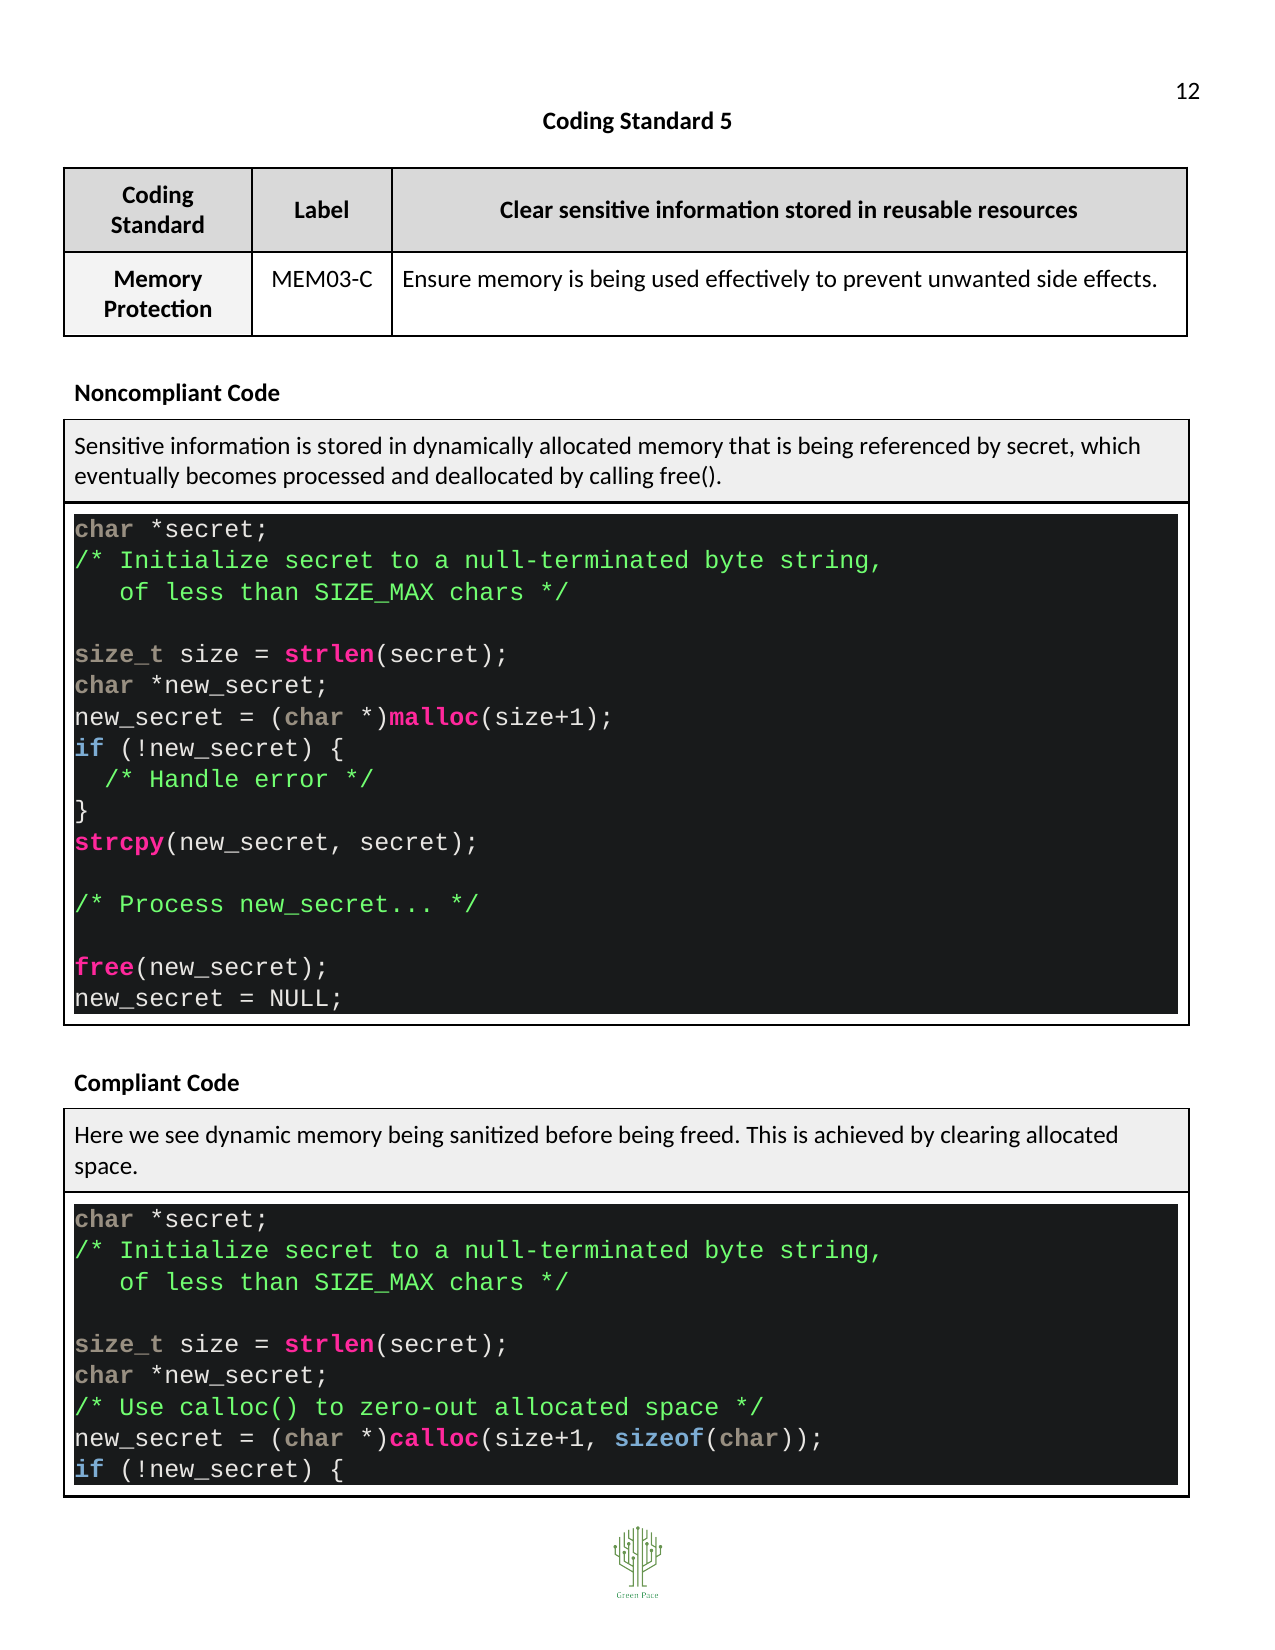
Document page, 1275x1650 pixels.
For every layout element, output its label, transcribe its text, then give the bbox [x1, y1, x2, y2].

table_header Noncompliant Code [64, 367, 1189, 418]
picture [605, 1521, 670, 1606]
table_cell Sensitive information is stored in dynamically allocated memory that is being referenced by secret, which eventually becomes processed and deallocated by calling free(). [65, 420, 1188, 501]
table_header Compliant Code [64, 1057, 1189, 1108]
table_header Label [253, 169, 391, 251]
table_cell Here we see dynamic memory being sanitized before being freed. This is achieved by clearing allocated space. [65, 1109, 1188, 1191]
table_header Clear sensitive information stored in reusable resources [393, 169, 1186, 251]
table_cell Memory Protection [65, 253, 251, 334]
table_cell Ensure memory is being used effectively to prevent unwanted side effects. [393, 253, 1186, 334]
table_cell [65, 1193, 1188, 1495]
table_header Coding Standard [65, 169, 251, 251]
subtitle Coding Standard 5 [75, 106, 1200, 136]
table_cell MEM03-C [253, 253, 391, 334]
table_cell char *secret; /* Initialize secret to a null-terminated byte string, of less than SIZE_MAX chars */ size_t size = strlen(secret); char *new_secret; new_secret = (char *)malloc(size+1); if (!new_secret) { /* Handle error */ } strcpy(new_secret, secret); /* Process new_secret... */ free(new_secret); new_secret = NULL; [65, 504, 1188, 1024]
